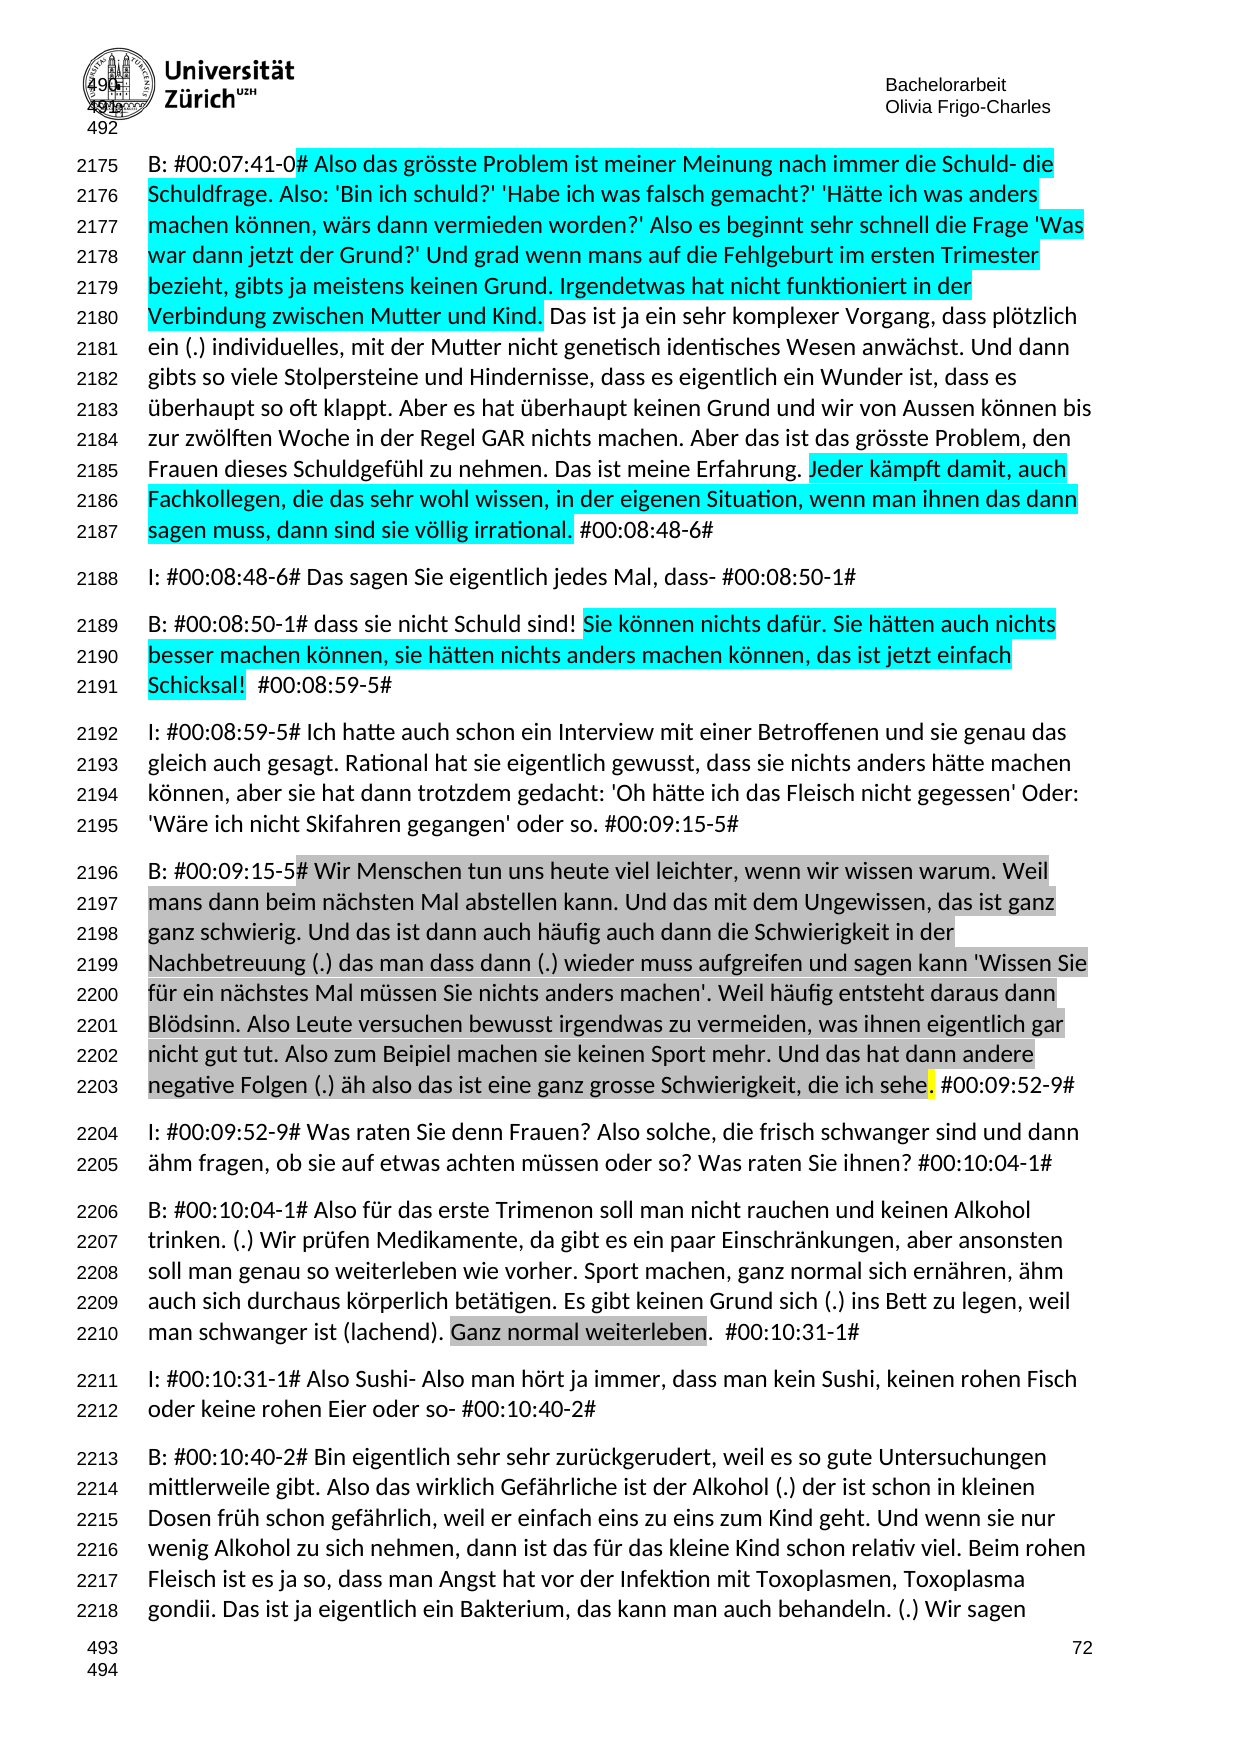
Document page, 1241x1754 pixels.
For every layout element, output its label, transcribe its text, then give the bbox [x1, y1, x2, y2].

text B: #00:07:41-0# Also das grösste Problem ist meiner Meinung nach immer die Schuld- die Schuldfrage. Also: 'Bin ich schuld?' 'Habe ich was falsch gemacht?' 'Hätte ich was anders machen können, wärs dann vermieden worden?' Also es beginnt sehr schnell die Frage 'Was war dann jetzt der Grund?' Und grad wenn mans auf die Fehlgeburt im ersten Trimester bezieht, gibts ja meistens keinen Grund. Irgendetwas hat nicht funktioniert in der Verbindung zwischen Mutter und Kind. Das ist ja ein sehr komplexer Vorgang, dass plötzlich ein (.) individuelles, mit der Mutter nicht genetisch identisches Wesen anwächst. Und dann gibts so viele Stolpersteine und Hindernisse, dass es eigentlich ein Wunder ist, dass es überhaupt so oft klappt. Aber es hat überhaupt keinen Grund und wir von Aussen können bis zur zwölften Woche in der Regel GAR nichts machen. Aber das ist das grösste Problem, den Frauen dieses Schuldgefühl zu nehmen. Das ist meine Erfahrung. Jeder kämpft damit, auch Fachkollegen, die das sehr wohl wissen, in der eigenen Situation, wenn man ihnen das dann sagen muss, dann sind sie völlig irrational. #00:08:48-6# [148, 148, 1092, 544]
text B: #00:08:50-1# dass sie nicht Schuld sind! Sie können nichts dafür. Sie hätten auch nichts besser machen können, sie hätten nichts anders machen können, das ist jetzt einfach Schicksal! #00:08:59-5# [246, 608, 1092, 700]
text B: #00:09:15-5# Wir Menschen tun uns heute viel leichter, wenn wir wissen warum. Weil mans dann beim nächsten Mal abstellen kann. Und das mit dem Ungewissen, das ist ganz ganz schwierig. Und das ist dann auch häufig auch dann die Schwierigkeit in der Nachbetreuung (.) das man dass dann (.) wieder muss aufgreifen und sagen kann 'Wissen Sie für ein nächstes Mal müssen Sie nichts anders machen'. Weil häufig entsteht daraus dann Blödsinn. Also Leute versuchen bewusst irgendwas zu vermeiden, was ihnen eigentlich gar nicht gut tut. Also zum Beipiel machen sie keinen Sport mehr. Und das hat dann andere negative Folgen (.) äh also das ist eine ganz grosse Schwierigkeit, die ich sehe. #00:09:52-9# [148, 855, 1092, 1099]
text I: #00:08:48-6# Das sagen Sie eigentlich jedes Mal, dass- #00:08:50-1# [148, 561, 1092, 592]
text I: #00:10:31-1# Also Sushi- Also man hört ja immer, dass man kein Sushi, keinen rohen Fisch oder keine rohen Eier oder so- #00:10:40-2# [148, 1363, 1092, 1424]
text I: #00:08:59-5# Ich hatte auch schon ein Interview mit einer Betroffenen und sie genau das gleich auch gesagt. Rational hat sie eigentlich gewusst, dass sie nichts anders hätte machen können, aber sie hat dann trotzdem gedacht: 'Oh hätte ich das Fleisch nicht gegessen' Oder: 'Wäre ich nicht Skifahren gegangen' oder so. #00:09:15-5# [148, 717, 1092, 839]
text B: #00:10:04-1# Also für das erste Trimenon soll man nicht rauchen und keinen Alkohol trinken. (.) Wir prüfen Medikamente, da gibt es ein paar Einschränkungen, aber ansonsten soll man genau so weiterleben wie vorher. Sport machen, ganz normal sich ernähren, ähm auch sich durchaus körperlich betätigen. Es gibt keinen Grund sich (.) ins Bett zu legen, weil man schwanger ist (lachend). Ganz normal weiterleben. #00:10:31-1# [148, 1194, 1092, 1346]
text B: #00:08:50-1# dass sie nicht Schuld sind! Sie können nichts dafür. Sie hätten auch nichts besser machen können, sie hätten nichts anders machen können, das ist jetzt einfach Schicksal! #00:08:59-5# [148, 608, 583, 639]
text I: #00:09:52-9# Was raten Sie denn Frauen? Also solche, die frisch schwanger sind und dann ähm fragen, ob sie auf etwas achten müssen oder so? Was raten Sie ihnen? #00:10:04-1# [148, 1116, 1092, 1177]
picture [78, 43, 298, 124]
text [148, 1441, 1092, 1624]
